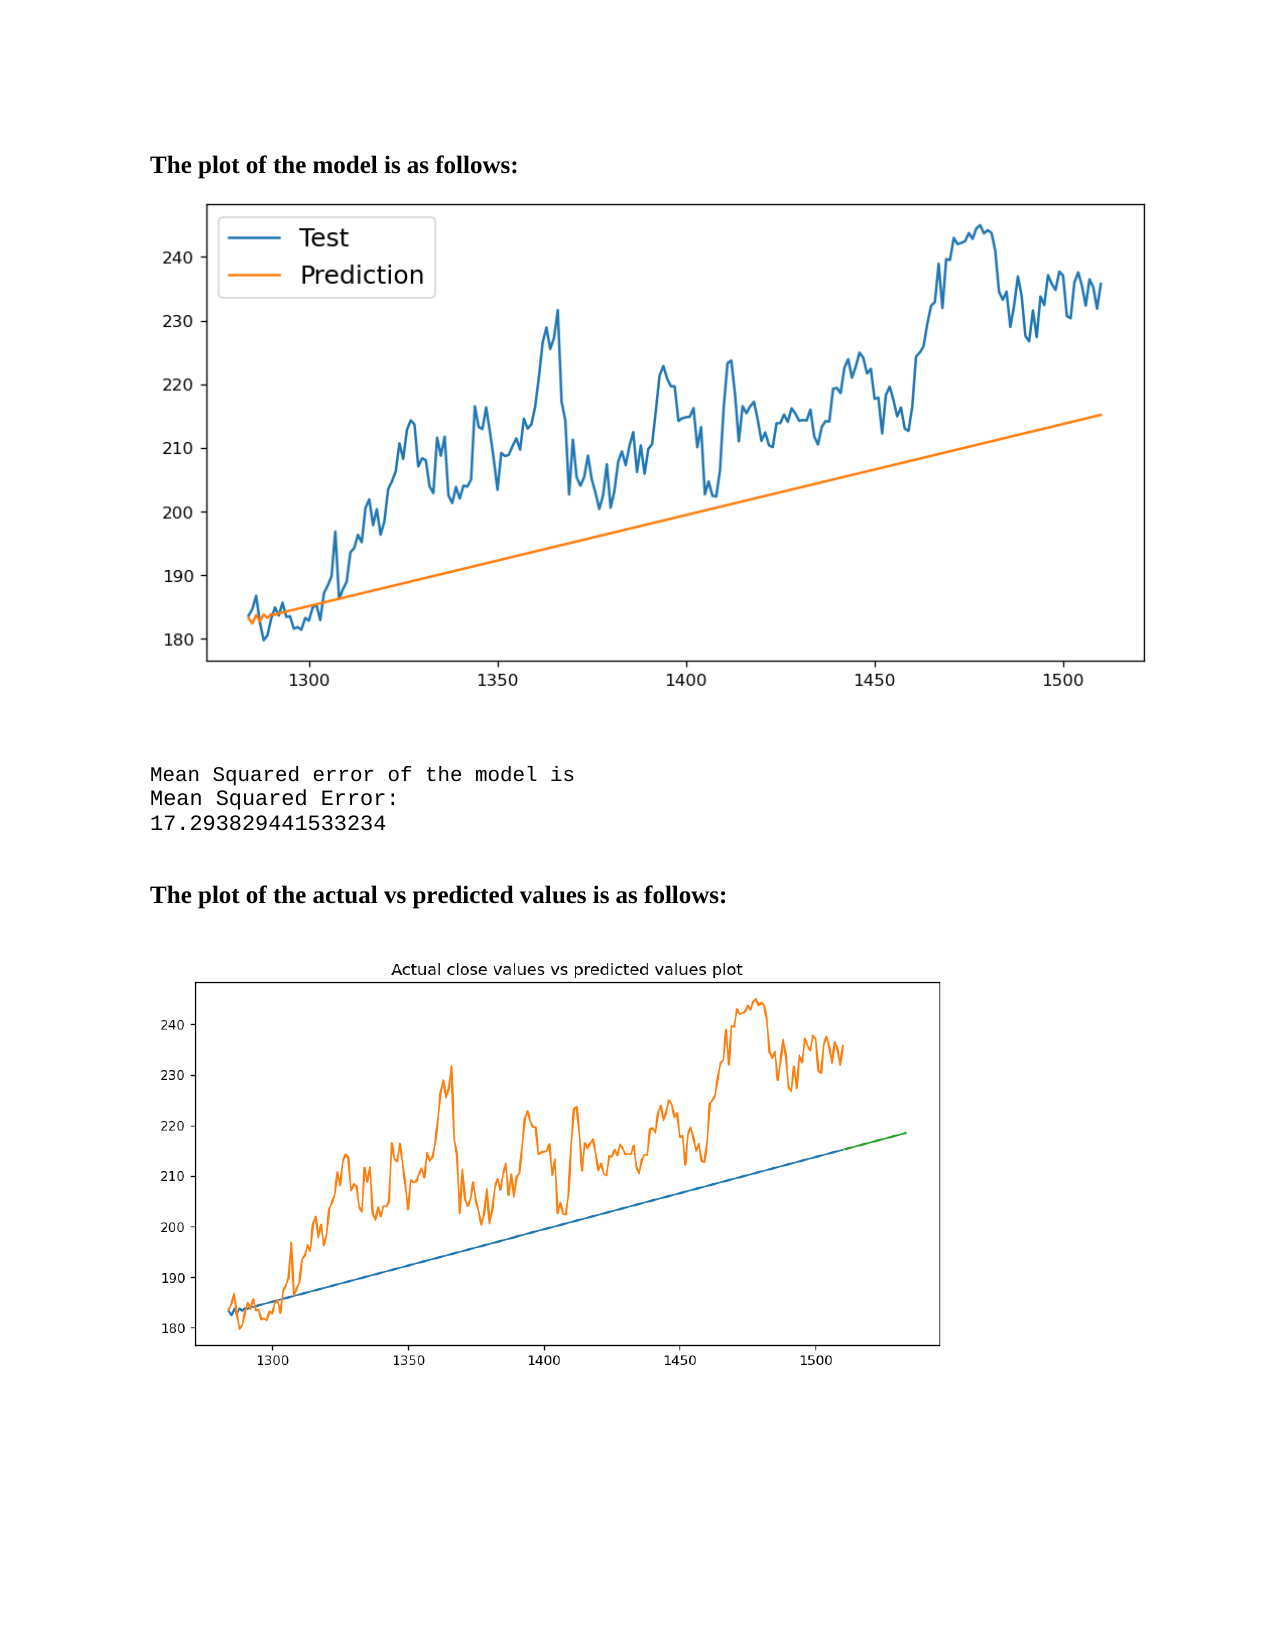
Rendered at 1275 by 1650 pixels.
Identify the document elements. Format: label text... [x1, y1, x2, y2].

text 17.293829441533234 [150, 812, 1125, 837]
text Mean Squared error of the model is [150, 757, 1125, 787]
text The plot of the actual vs predicted values is as follows: [150, 880, 1125, 909]
picture [150, 953, 948, 1376]
picture [150, 193, 1155, 700]
text Mean Squared Error: [150, 787, 1125, 812]
text The plot of the model is as follows: [150, 150, 1125, 179]
